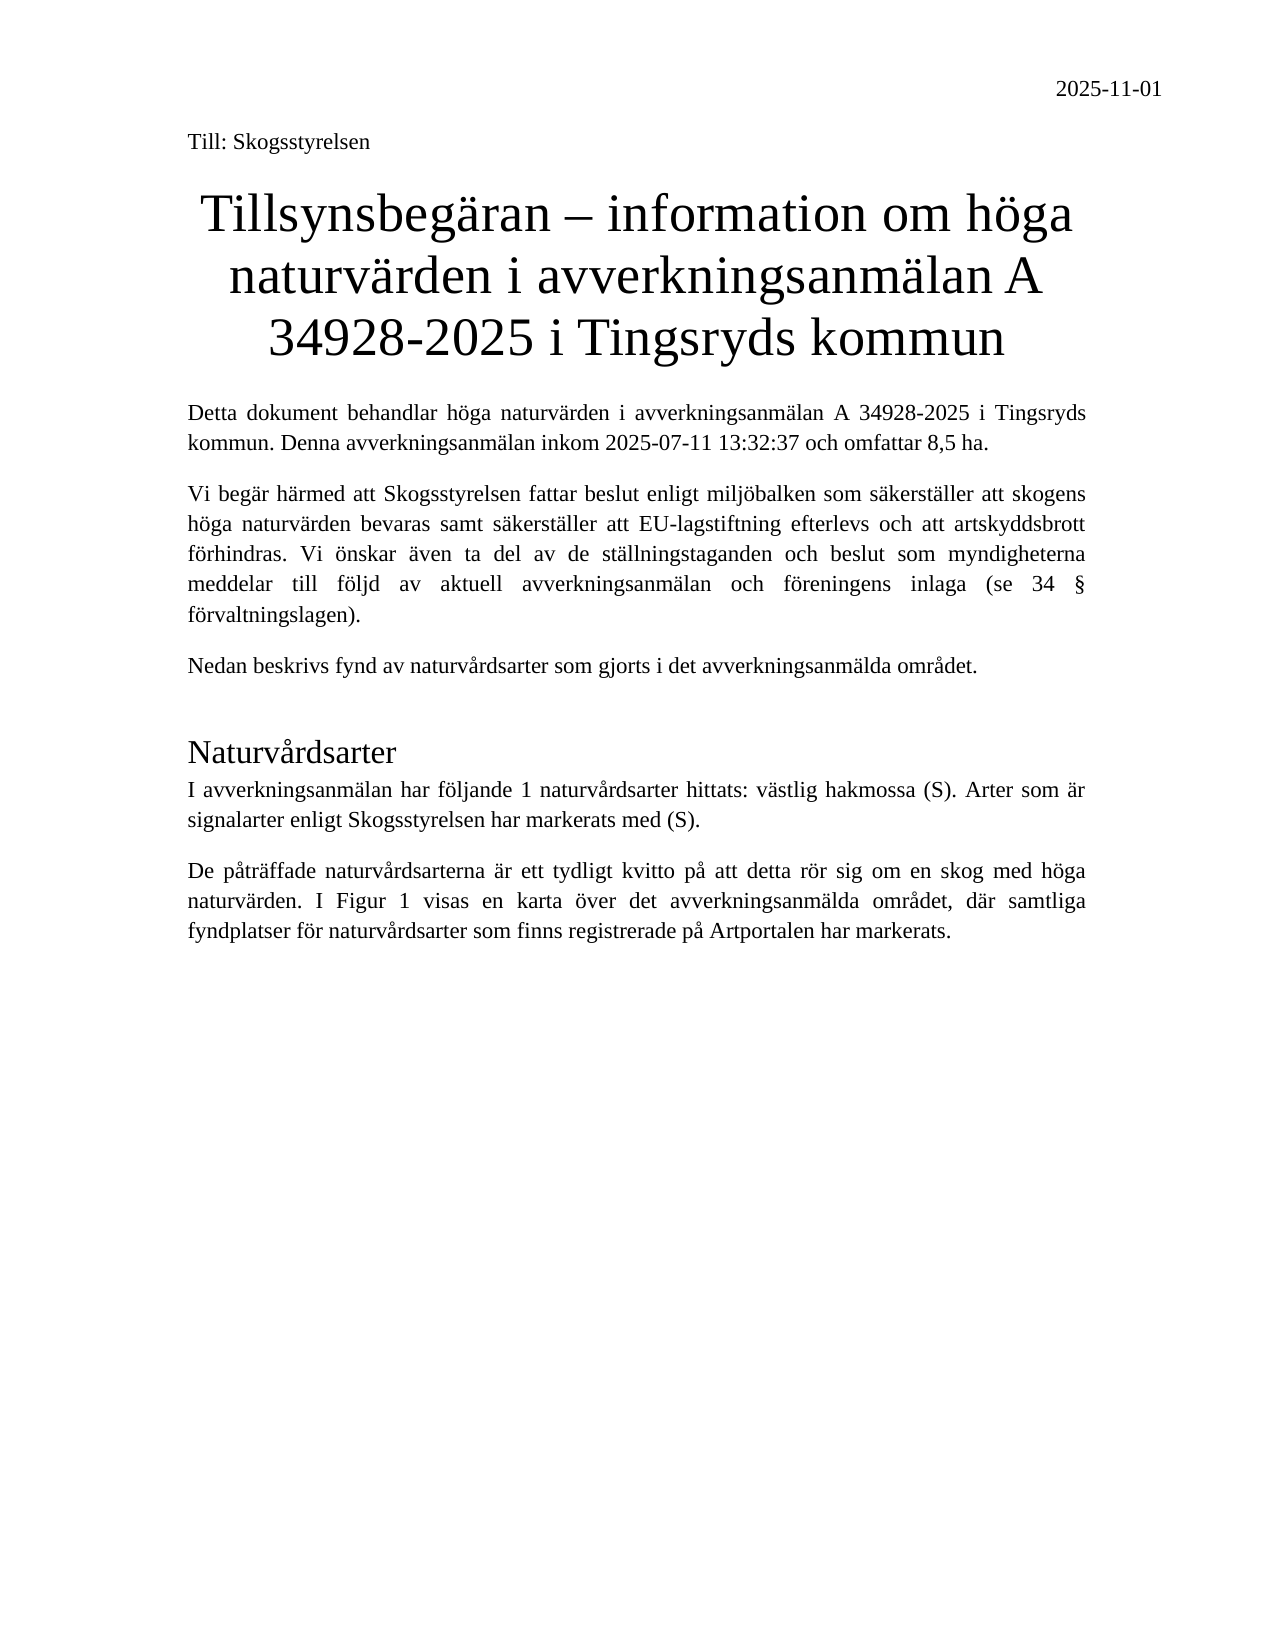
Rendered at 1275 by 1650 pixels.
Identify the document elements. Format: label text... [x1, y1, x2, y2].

subtitle Naturvårdsarter [187, 732, 1087, 770]
text Detta dokument behandlar höga naturvärden i avverkningsanmälan A 34928-2025 i Tingsryds kommun. Denna avverkningsanmälan inkom 2025-07-11 13:32:37 och omfattar 8,5 ha. [187, 398, 1087, 455]
text I avverkningsanmälan har följande 1 naturvårdsarter hittats: västlig hakmossa (S). Arter som är signalarter enligt Skogsstyrelsen har markerats med (S). [187, 776, 1087, 832]
title Tillsynsbegäran – information om höga naturvärden i avverkningsanmälan A 34928-2025 i Tingsryds kommun [187, 180, 1087, 367]
text De påträffade naturvårdsarterna är ett tydligt kvitto på att detta rör sig om en skog med höga naturvärden. I Figur 1 visas en karta över det avverkningsanmälda området, där samtliga fyndplatser för naturvårdsarter som finns registrerade på Artportalen har markerats. [187, 857, 1087, 944]
text Nedan beskrivs fynd av naturvårdsarter som gjorts i det avverkningsanmälda området. [187, 652, 1087, 678]
text Vi begär härmed att Skogsstyrelsen fattar beslut enligt miljöbalken som säkerställer att skogens höga naturvärden bevaras samt säkerställer att EU-lagstiftning efterlevs och att artskyddsbrott förhindras. Vi önskar även ta del av de ställningstaganden och beslut som myndigheterna meddelar till följd av aktuell avverkningsanmälan och föreningens inlaga (se 34 § förvaltningslagen). [187, 480, 1087, 627]
